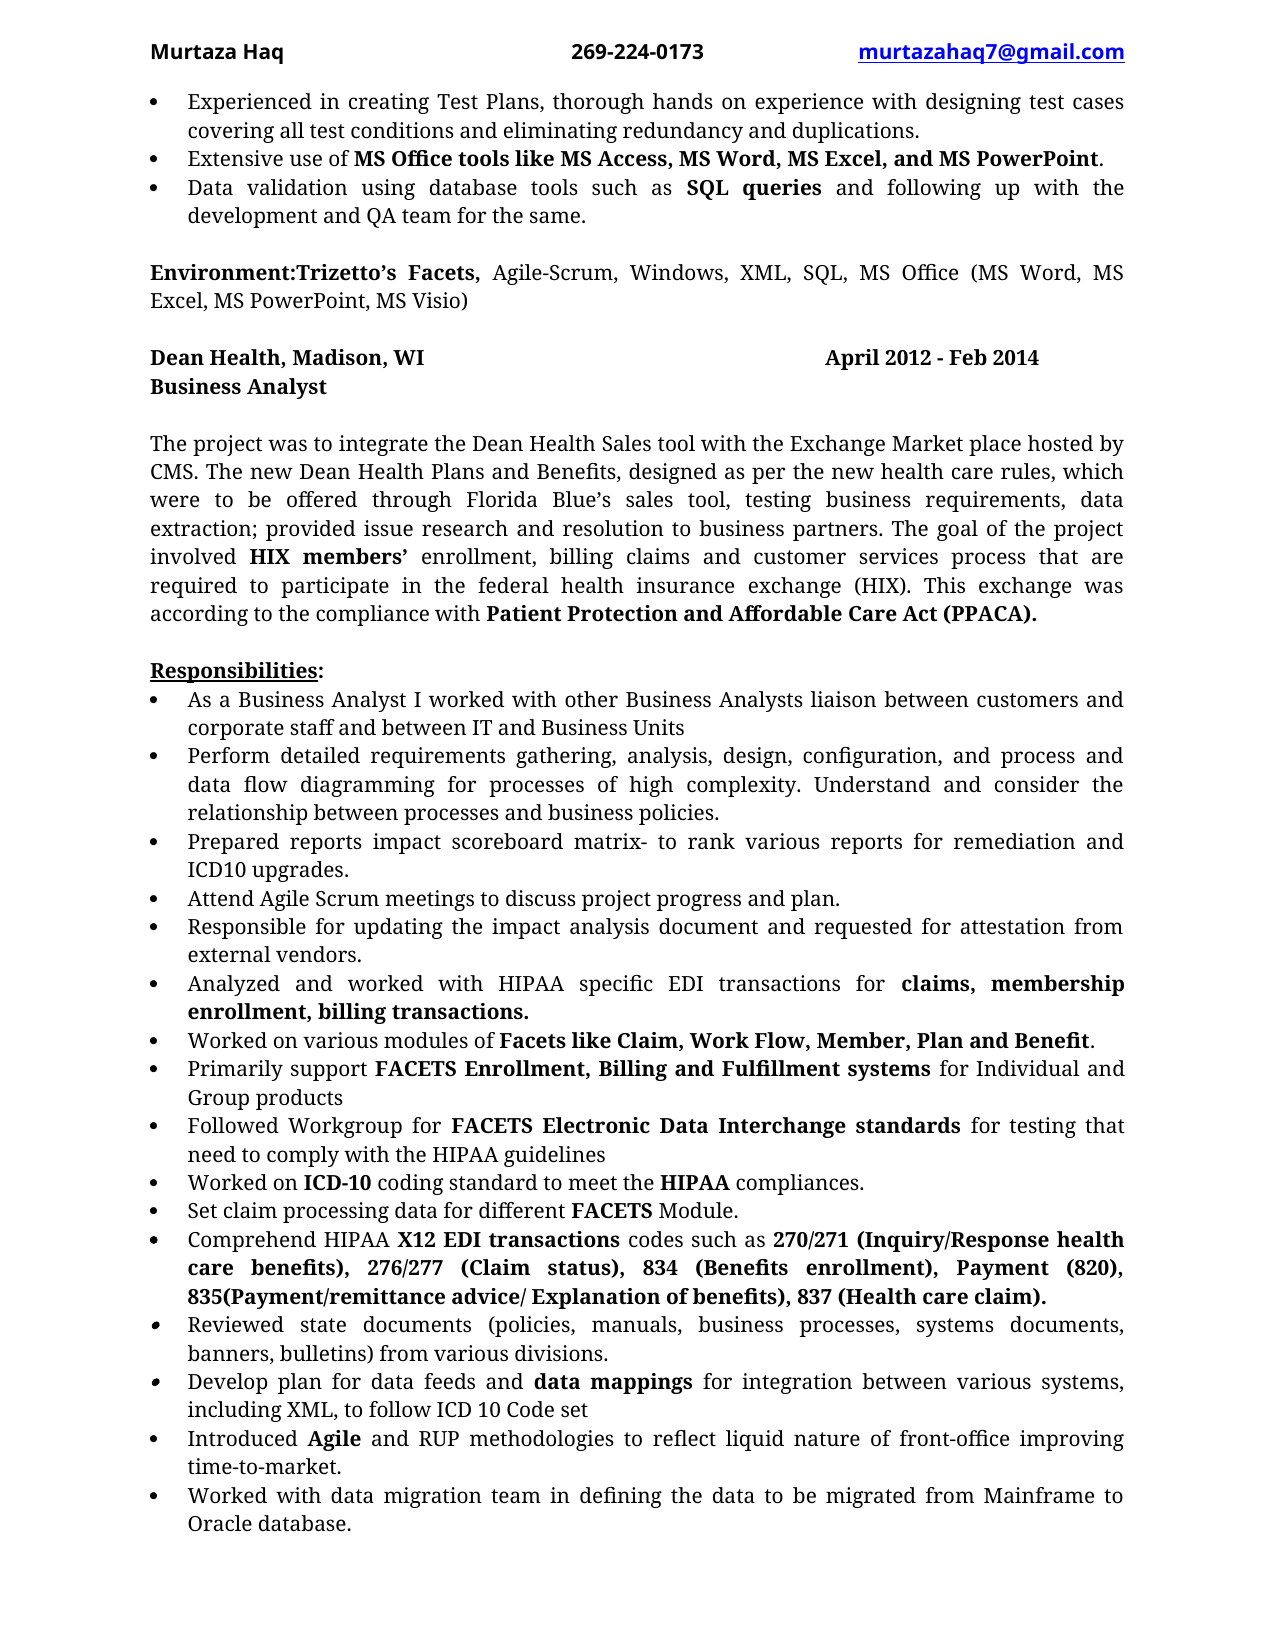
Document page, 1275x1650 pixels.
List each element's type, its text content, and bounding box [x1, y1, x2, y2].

text Environment:Trizetto’s Facets, Agile-Scrum, Windows, XML, SQL, MS Office (MS Word, MS Excel, MS PowerPoint, MS Visio) [150, 258, 1125, 315]
list Comprehend HIPAA X12 EDI transactions codes such as 270/271 (Inquiry/Response health care benefits), 276/277 (Claim status), 834 (Benefits enrollment), Payment (820), 835(Payment/remittance advice/ Explanation of benefits), 837 (Health care claim). [150, 1225, 1125, 1310]
list Perform detailed requirements gathering, analysis, design, configuration, and process and data flow diagramming for processes of high complexity. Understand and consider the relationship between processes and business policies. [150, 742, 1125, 827]
list Worked with data migration team in defining the data to be migrated from Mainframe to Oracle database. [150, 1481, 1125, 1538]
list Introduced Agile and RUP methodologies to reflect liquid nature of front-office improving time-to-market. [150, 1424, 1125, 1481]
list Prepared reports impact scoreboard matrix- to rank various reports for remediation and ICD10 upgrades. [150, 827, 1125, 884]
list Set claim processing data for different FACETS Module. [150, 1197, 1125, 1225]
list Worked on ICD-10 coding standard to meet the HIPAA compliances. [150, 1168, 1125, 1197]
list Attend Agile Scrum meetings to discuss project progress and plan. [150, 884, 1125, 912]
list Analyzed and worked with HIPAA specific EDI transactions for claims, membership enrollment, billing transactions. [150, 969, 1125, 1026]
list Dean Health, Madison, WI April 2012 - Feb 2014 [112, 343, 1125, 372]
text Responsibilities: [150, 656, 1125, 685]
list Reviewed state documents (policies, manuals, business processes, systems documents, banners, bulletins) from various divisions. [150, 1310, 1125, 1367]
list Responsible for updating the impact analysis document and requested for attestation from external vendors. [150, 912, 1125, 969]
list Data validation using database tools such as SQL queries and following up with the development and QA team for the same. [150, 173, 1125, 230]
text The project was to integrate the Dean Health Sales tool with the Exchange Market place hosted by CMS. The new Dean Health Plans and Benefits, designed as per the new health care rules, which were to be offered through Florida Blue’s sales tool, testing business requirements, data extraction; provided issue research and resolution to business partners. The goal of the project involved HIX members’ enrollment, billing claims and customer services process that are required to participate in the federal health insurance exchange (HIX). This exchange was according to the compliance with Patient Protection and Affordable Care Act (PPACA). [150, 429, 1125, 628]
list Extensive use of MS Office tools like MS Access, MS Word, MS Excel, and MS PowerPoint. [150, 144, 1125, 173]
list Primarily support FACETS Enrollment, Billing and Fulfillment systems for Individual and Group products [150, 1054, 1125, 1111]
list Worked on various modules of Facets like Claim, Work Flow, Member, Plan and Benefit. [150, 1026, 1125, 1054]
list Develop plan for data feeds and data mappings for integration between various systems, including XML, to follow ICD 10 Code set [150, 1367, 1125, 1424]
text Business Analyst [94, 372, 1125, 400]
list Followed Workgroup for FACETS Electronic Data Interchange standards for testing that need to comply with the HIPAA guidelines [150, 1111, 1125, 1168]
list Experienced in creating Test Plans, thorough hands on experience with designing test cases covering all test conditions and eliminating redundancy and duplications. [150, 87, 1125, 144]
list As a Business Analyst I worked with other Business Analysts liaison between customers and corporate staff and between IT and Business Units [150, 685, 1125, 742]
